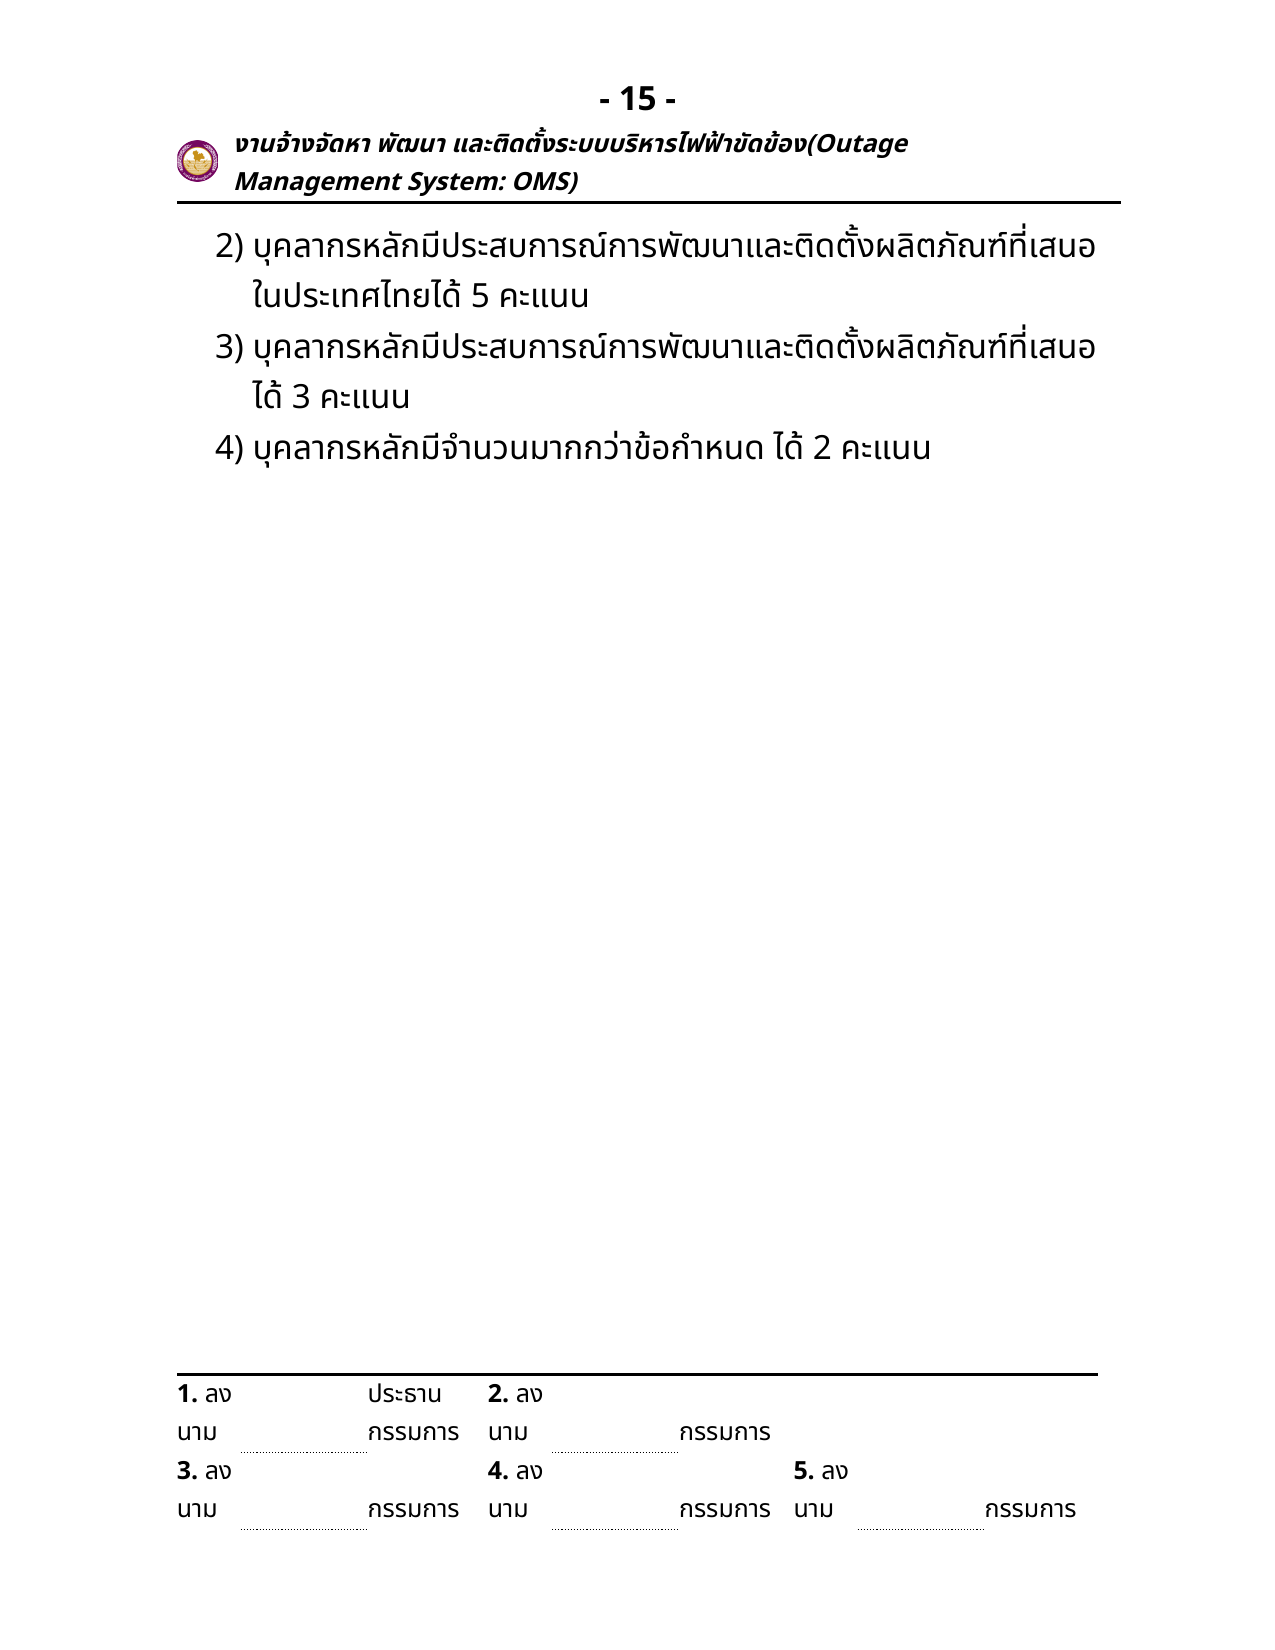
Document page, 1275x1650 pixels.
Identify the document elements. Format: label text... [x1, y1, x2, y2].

list บุคลากรหลักมีประสบการณ์การพัฒนาและติดตั้งผลิตภัณฑ์ที่เสนอในประเทศไทยได้ 5 คะแนน [215, 221, 1098, 323]
list บุคลากรหลักมีจำนวนมากกว่าข้อกำหนด ได้ 2 คะแนน [215, 424, 1098, 474]
picture [177, 140, 218, 182]
list บุคลากรหลักมีประสบการณ์การพัฒนาและติดตั้งผลิตภัณฑ์ที่เสนอ ได้ 3 คะแนน [215, 323, 1098, 424]
